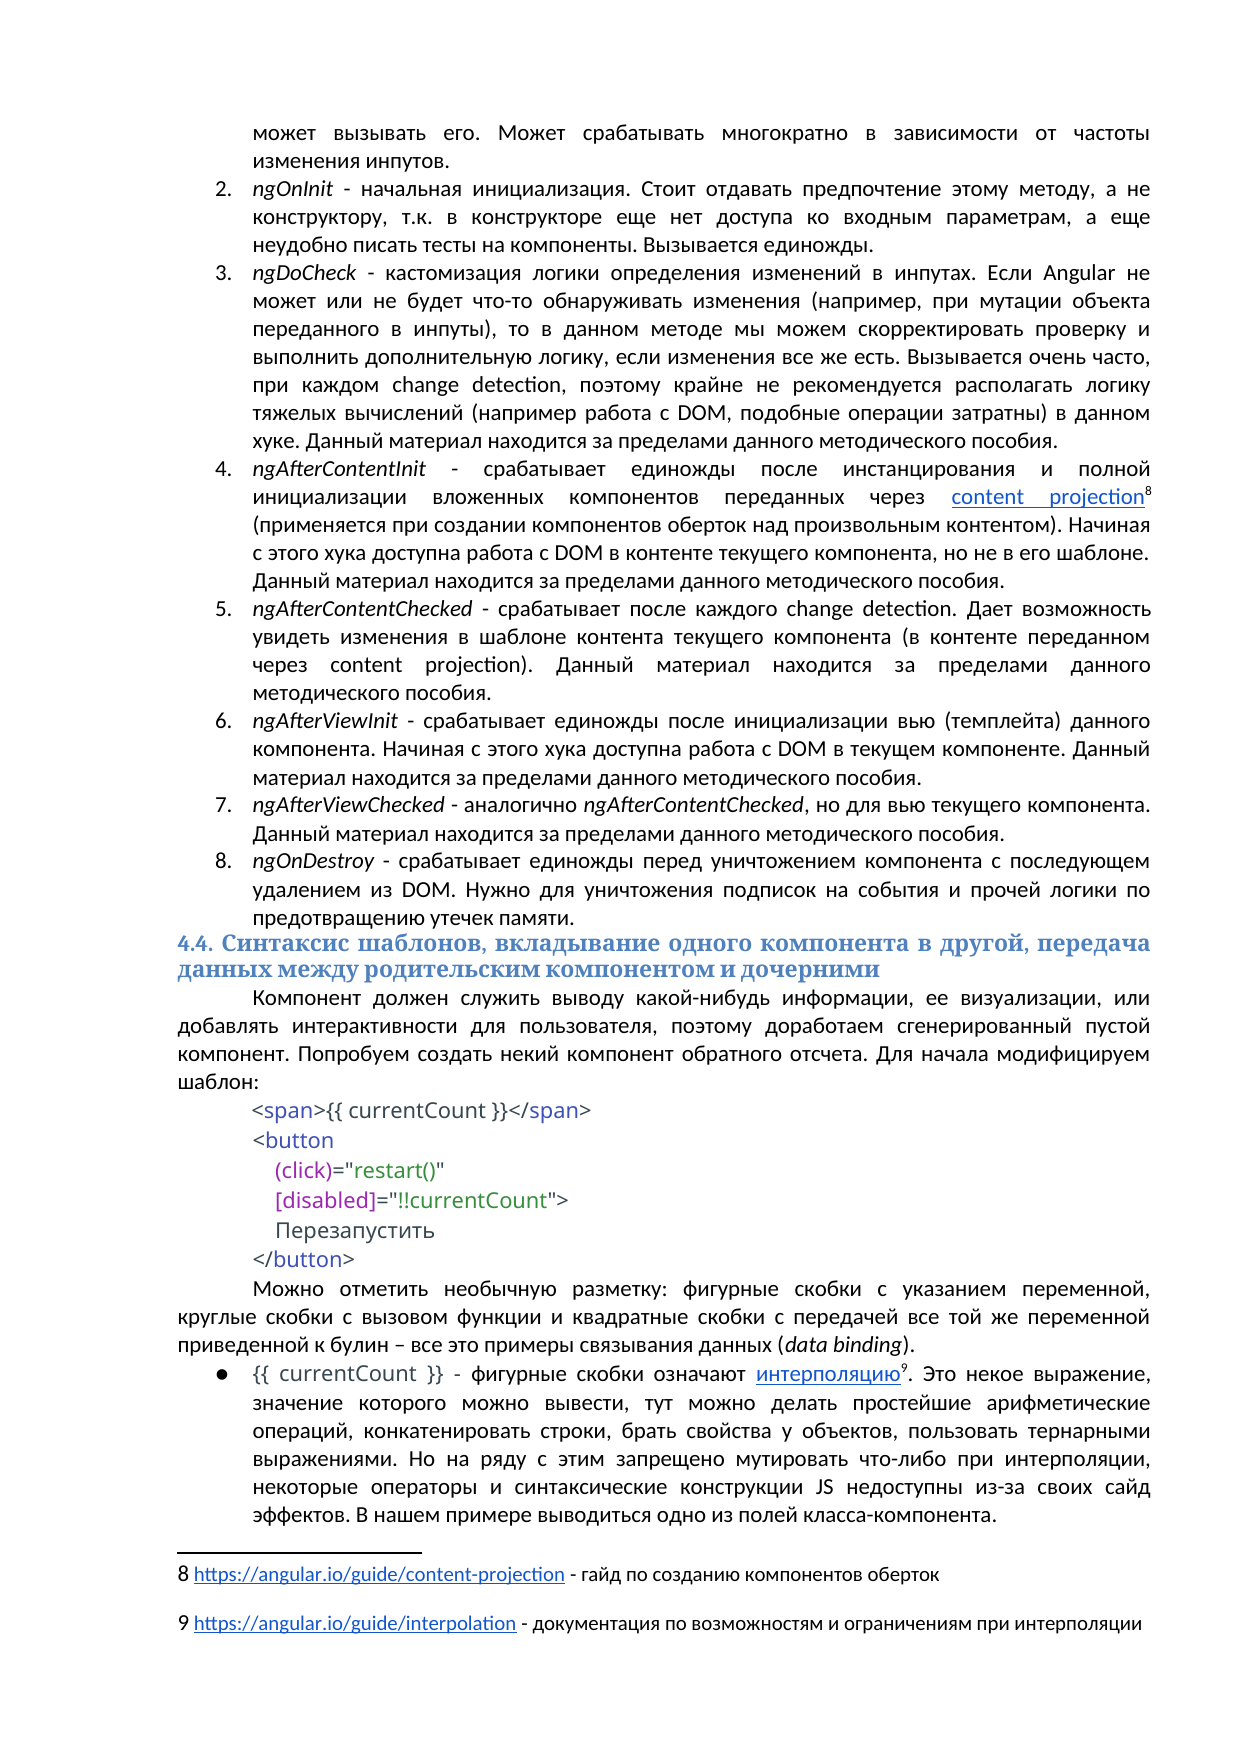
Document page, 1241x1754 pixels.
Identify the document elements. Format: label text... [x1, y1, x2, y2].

list ngOnDestroy - срабатывает единожды перед уничтожением компонента с последующем удалением из DOM. Нужно для уничтожения подписок на события и прочей логики по предотвращению утечек памяти. [215, 847, 1152, 931]
list ngAfterViewInit - срабатывает единожды после инициализации вью (темплейта) данного компонента. Начиная с этого хука доступна работа с DOM в текущем компоненте. Данный материал находится за пределами данного методического пособия. [215, 707, 1152, 791]
text <button [252, 1125, 1152, 1155]
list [215, 118, 1152, 174]
list ngAfterViewChecked - аналогично ngAfterContentChecked, но для вью текущего компонента. Данный материал находится за пределами данного методического пособия. [215, 791, 1152, 847]
text Перезапустить [252, 1215, 1152, 1244]
list ngAfterContentChecked - срабатывает после каждого change detection. Дает возможность увидеть изменения в шаблоне контента текущего компонента (в контенте переданном через content projection). Данный материал находится за пределами данного методического пособия. [215, 594, 1152, 707]
text </button> [252, 1244, 1152, 1274]
text [disabled]="!!currentCount"> [252, 1185, 1152, 1215]
text Можно отметить необычную разметку: фигурные скобки с указанием переменной, круглые скобки с вызовом функции и квадратные скобки с передачей все той же переменной приведенной к булин – все это примеры связывания данных (data binding). [177, 1274, 1152, 1358]
subtitle 4.4. Синтаксис шаблонов, вкладывание одного компонента в другой, передача данных между родительским компонентом и дочерними [177, 931, 1152, 983]
list ngOnInit - начальная инициализация. Стоит отдавать предпочтение этому методу, а не конструктору, т.к. в конструкторе еще нет доступа ко входным параметрам, а еще неудобно писать тесты на компоненты. Вызывается единожды. [215, 174, 1152, 258]
text <span>{{ currentCount }}</span> [177, 1096, 1152, 1125]
list {{ currentCount }} - фигурные скобки означают интерполяцию. Это некое выражение, значение которого можно вывести, тут можно делать простейшие арифметические операций, конкатенировать строки, брать свойства у объектов, пользовать тернарными выражениями. Но на ряду с этим запрещено мутировать что-либо при интерполяции, некоторые операторы и синтаксические конструкции JS недоступны из-за своих сайд эффектов. В нашем примере выводиться одно из полей класса-компонента. [215, 1358, 1152, 1528]
text Компонент должен служить выводу какой-нибудь информации, ее визуализации, или добавлять интерактивности для пользователя, поэтому доработаем сгенерированный пустой компонент. Попробуем создать некий компонент обратного отсчета. Для начала модифицируем шаблон: [177, 983, 1152, 1096]
list ngDoCheck - кастомизация логики определения изменений в инпутах. Если Angular не может или не будет что-то обнаруживать изменения (например, при мутации объекта переданного в инпуты), то в данном методе мы можем скорректировать проверку и выполнить дополнительную логику, если изменения все же есть. Вызывается очень часто, при каждом change detection, поэтому крайне не рекомендуется располагать логику тяжелых вычислений (например работа с DOM, подобные операции затратны) в данном хуке. Данный материал находится за пределами данного методического пособия. [215, 258, 1152, 454]
list ngAfterContentInit - срабатывает единожды после инстанцирования и полной инициализации вложенных компонентов переданных через content projection (применяется при создании компонентов оберток над произвольным контентом). Начиная с этого хука доступна работа с DOM в контенте текущего компонента, но не в его шаблоне. Данный материал находится за пределами данного методического пособия. [215, 454, 1152, 594]
text (click)="restart()" [252, 1155, 1152, 1185]
